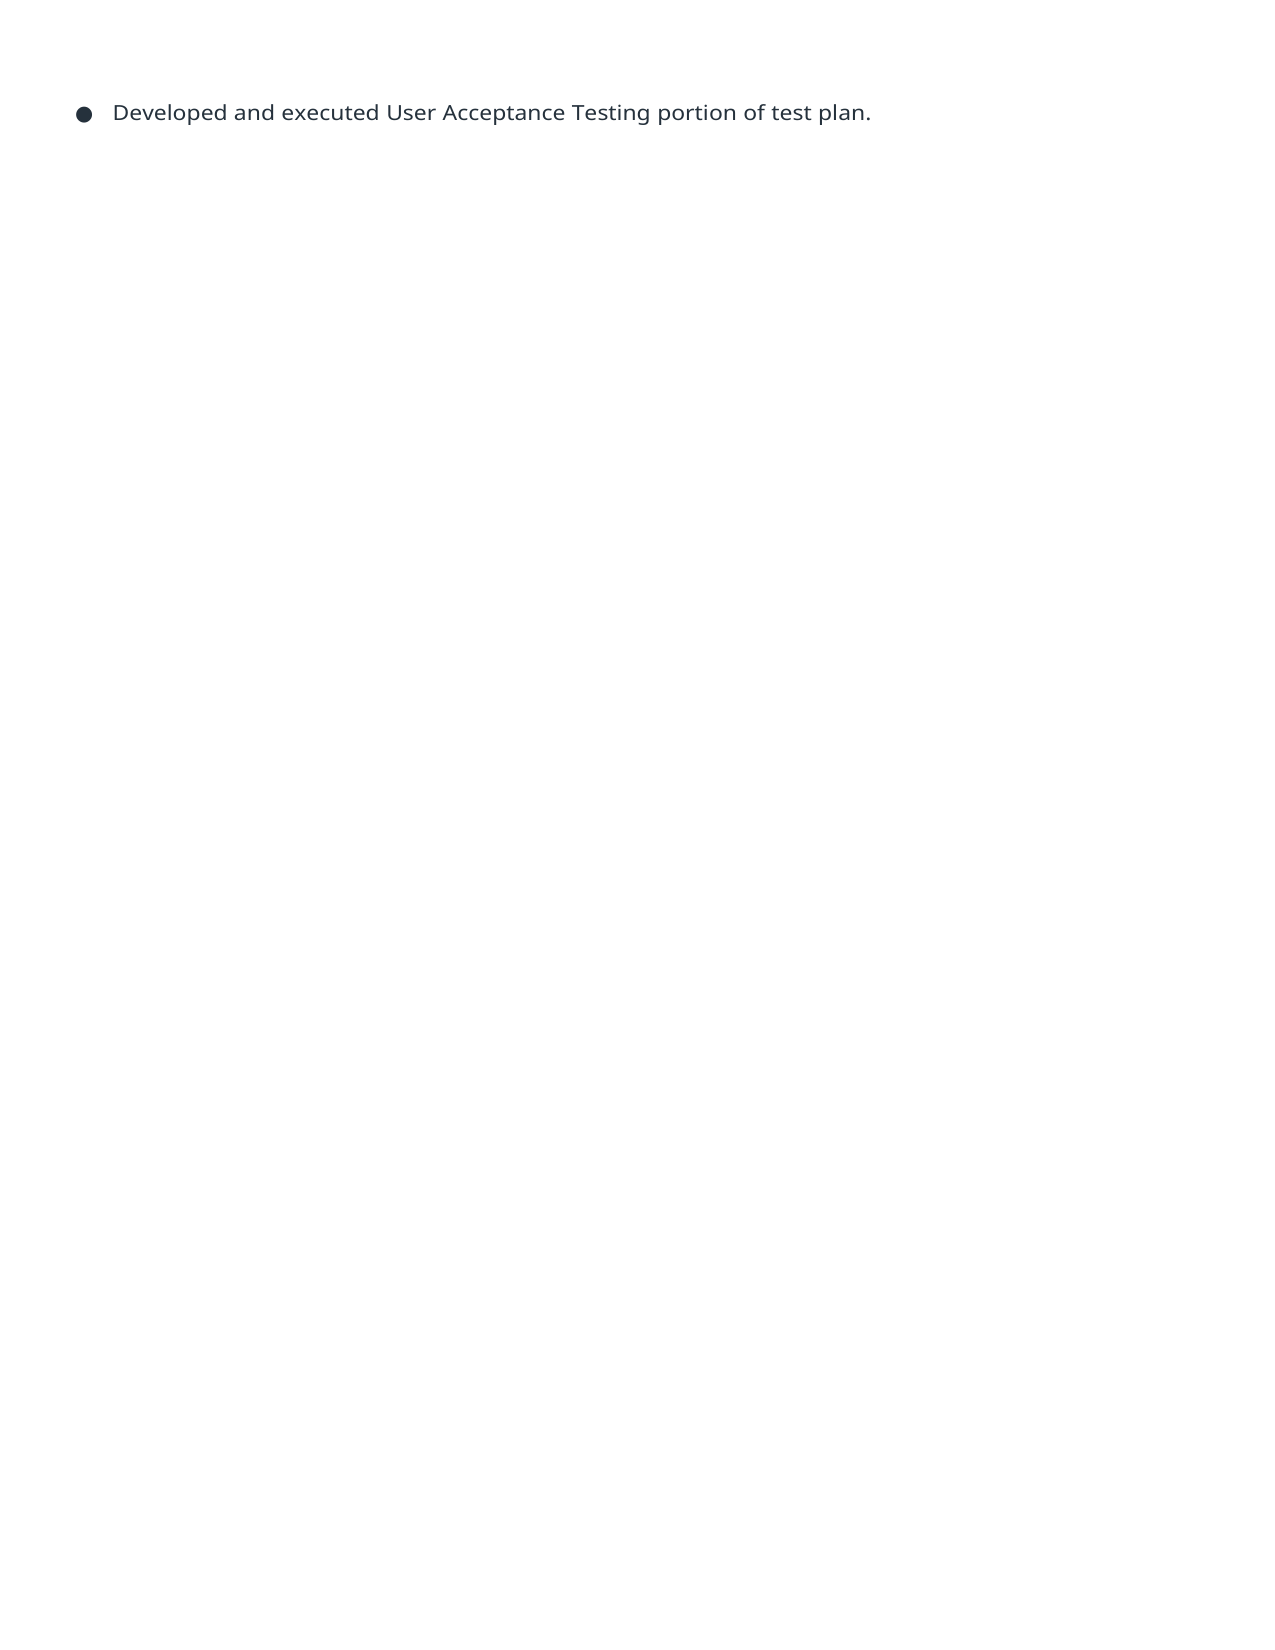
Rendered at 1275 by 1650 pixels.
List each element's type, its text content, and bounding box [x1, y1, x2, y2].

list Developed and executed User Acceptance Testing portion of test plan. [75, 98, 1239, 126]
